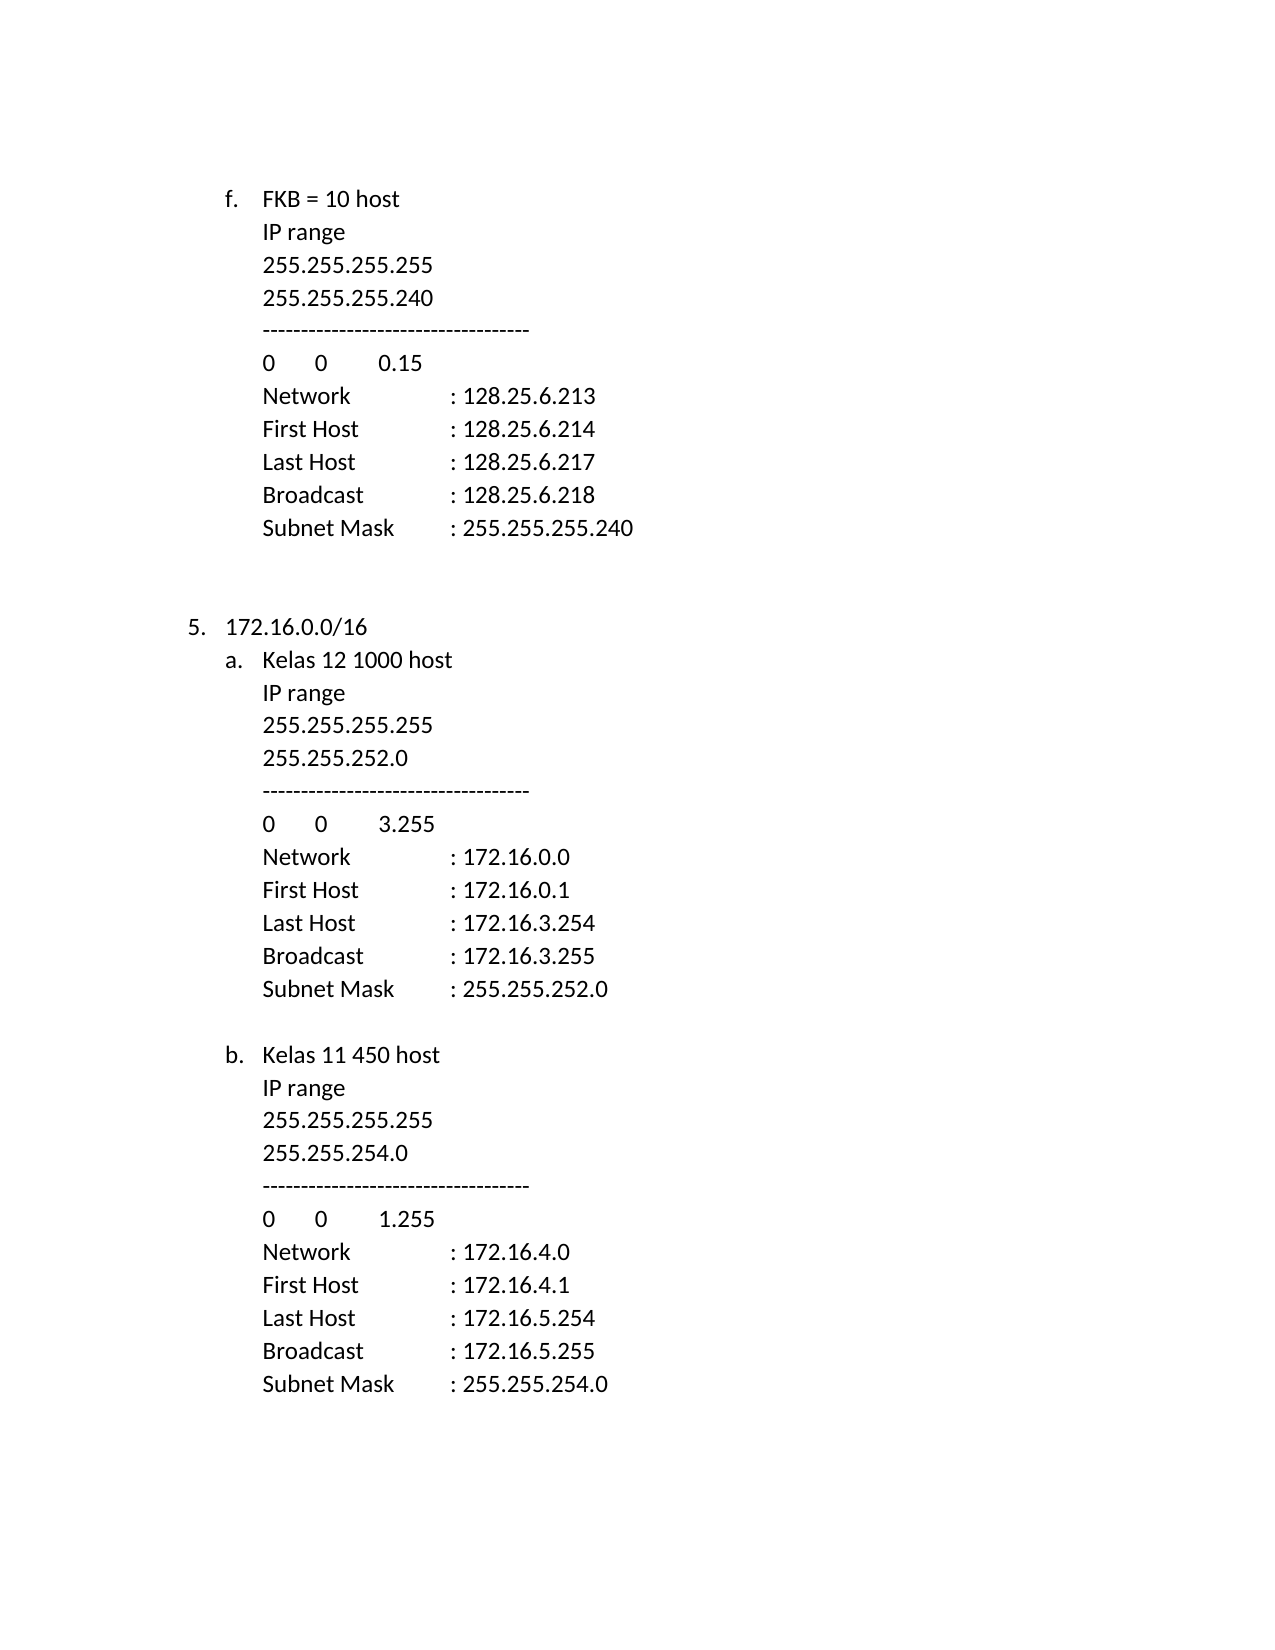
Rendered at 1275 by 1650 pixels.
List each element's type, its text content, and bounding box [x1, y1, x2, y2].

list IP range [262, 216, 1125, 246]
list IP range [262, 1072, 1125, 1102]
list Last Host : 172.16.3.254 [262, 907, 1125, 938]
list IP range [262, 677, 1125, 707]
list Broadcast : 172.16.5.255 [262, 1335, 1125, 1366]
list First Host : 172.16.0.1 [262, 874, 1125, 905]
list Last Host : 128.25.6.217 [262, 446, 1125, 477]
list 255.255.255.255 [262, 709, 1125, 740]
list Last Host : 172.16.5.254 [262, 1302, 1125, 1333]
list ----------------------------------- [262, 314, 1125, 345]
list Network : 128.25.6.213 [262, 380, 1125, 411]
list 255.255.255.255 [262, 249, 1125, 279]
list Subnet Mask : 255.255.252.0 [262, 973, 1125, 1003]
list Subnet Mask : 255.255.255.240 [262, 512, 1125, 543]
list 0 0 1.255 [262, 1203, 1125, 1234]
list Broadcast : 128.25.6.218 [262, 479, 1125, 510]
list Kelas 11 450 host [225, 1039, 1125, 1069]
list Network : 172.16.0.0 [262, 841, 1125, 872]
list ----------------------------------- [262, 775, 1125, 806]
list 255.255.255.255 [262, 1104, 1125, 1135]
list Broadcast : 172.16.3.255 [262, 940, 1125, 971]
list First Host : 172.16.4.1 [262, 1269, 1125, 1300]
list 0 0 3.255 [262, 808, 1125, 839]
list 0 0 0.15 [262, 347, 1125, 378]
list Kelas 12 1000 host [225, 644, 1125, 674]
list ----------------------------------- [262, 1170, 1125, 1201]
list 255.255.255.240 [262, 282, 1125, 312]
list FKB = 10 host [225, 183, 1125, 213]
list Subnet Mask : 255.255.254.0 [262, 1368, 1125, 1398]
list 255.255.252.0 [262, 742, 1125, 773]
list 255.255.254.0 [262, 1137, 1125, 1168]
list 172.16.0.0/16 [187, 611, 1125, 641]
list Network : 172.16.4.0 [262, 1236, 1125, 1267]
list First Host : 128.25.6.214 [262, 413, 1125, 444]
